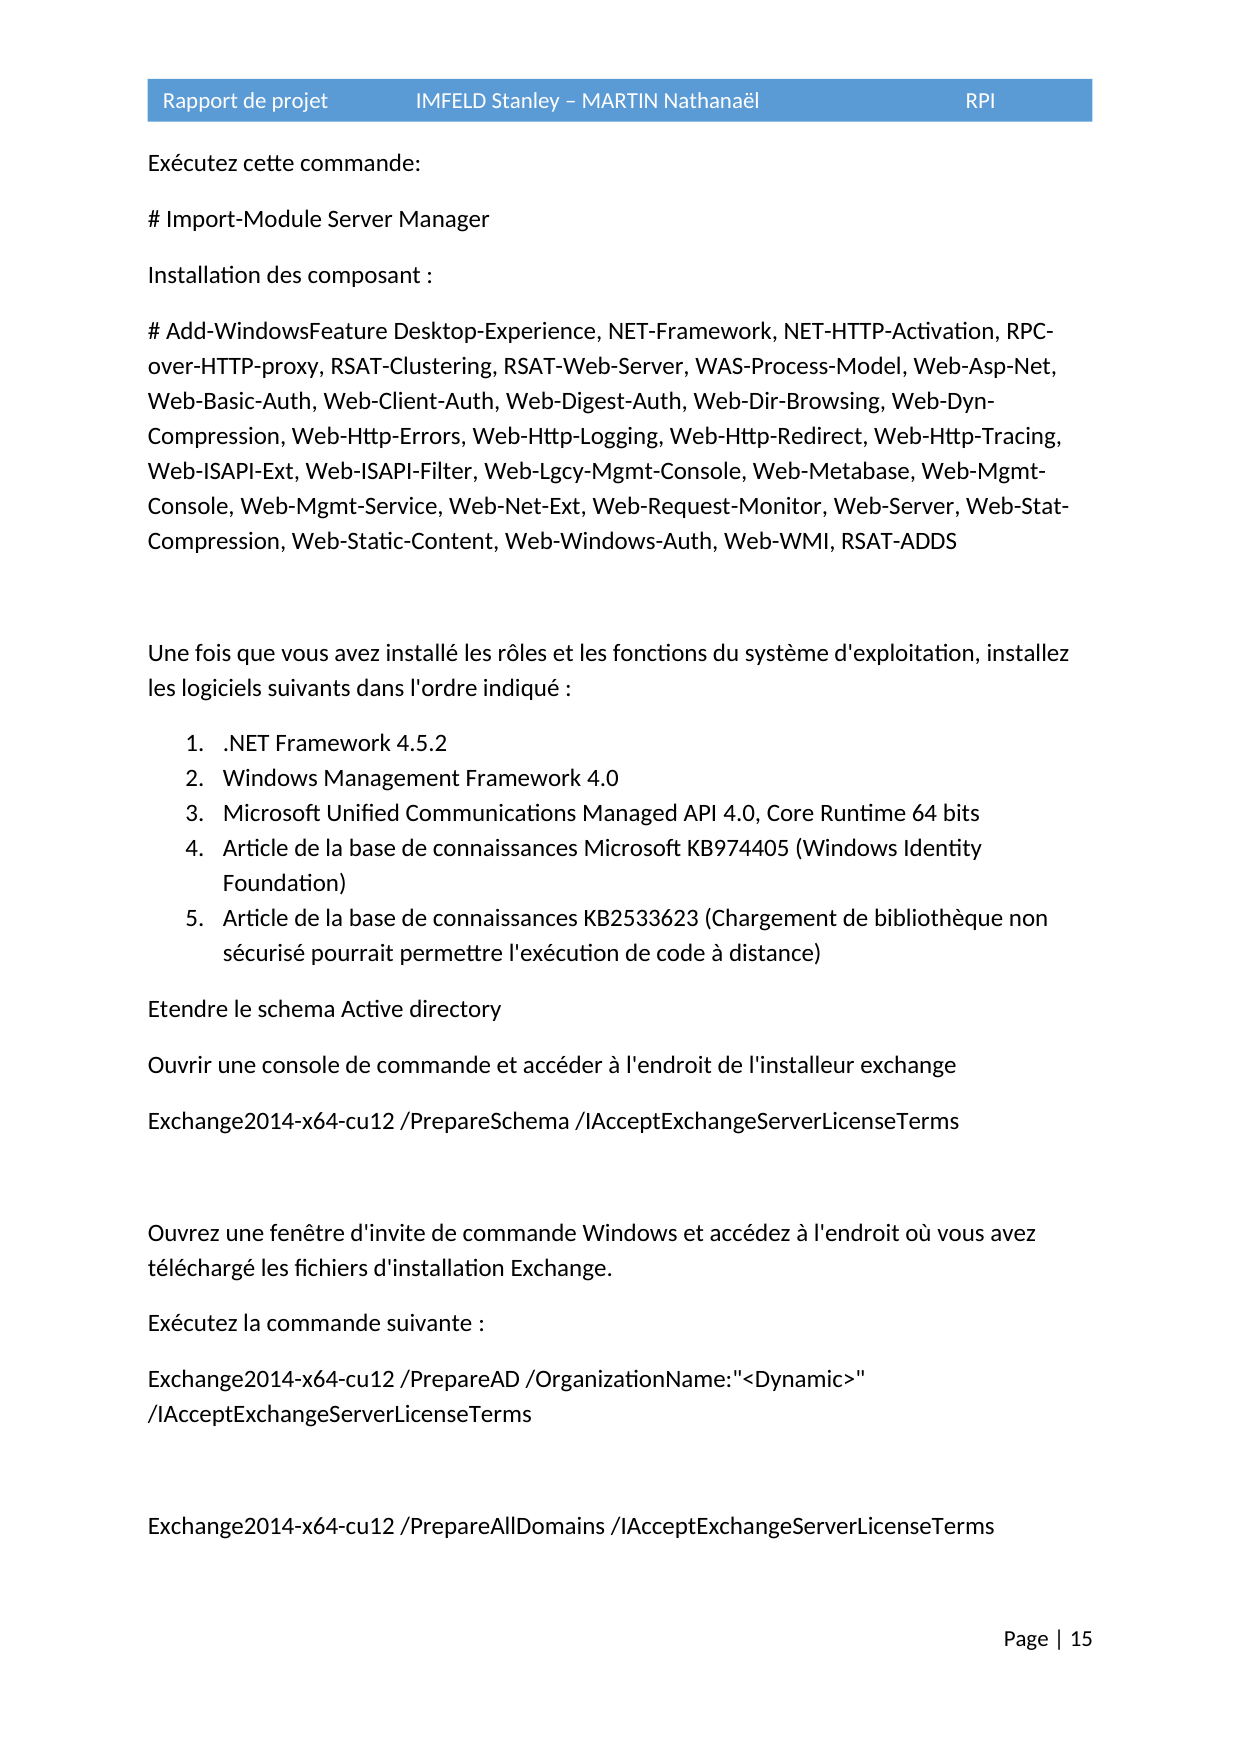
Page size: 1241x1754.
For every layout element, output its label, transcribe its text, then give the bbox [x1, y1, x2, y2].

list Microsoft Unified Communications Managed API 4.0, Core Runtime 64 bits [185, 798, 1093, 828]
text # Add-WindowsFeature Desktop-Experience, NET-Framework, NET-HTTP-Activation, RPC-over-HTTP-proxy, RSAT-Clustering, RSAT-Web-Server, WAS-Process-Model, Web-Asp-Net, Web-Basic-Auth, Web-Client-Auth, Web-Digest-Auth, Web-Dir-Browsing, Web-Dyn-Compression, Web-Http-Errors, Web-Http-Logging, Web-Http-Redirect, Web-Http-Tracing, Web-ISAPI-Ext, Web-ISAPI-Filter, Web-Lgcy-Mgmt-Console, Web-Metabase, Web-Mgmt-Console, Web-Mgmt-Service, Web-Net-Ext, Web-Request-Monitor, Web-Server, Web-Stat-Compression, Web-Static-Content, Web-Windows-Auth, Web-WMI, RSAT-ADDS [148, 315, 1093, 556]
list .NET Framework 4.5.2 [185, 728, 1093, 758]
text Ouvrez une fenêtre d'invite de commande Windows et accédez à l'endroit où vous avez téléchargé les fichiers d'installation Exchange. [148, 1217, 1093, 1282]
text Etendre le schema Active directory [148, 993, 1093, 1024]
list Article de la base de connaissances Microsoft KB974405 (Windows Identity Foundation) [185, 833, 1093, 898]
text Une fois que vous avez installé les rôles et les fonctions du système d'exploitation, installez les logiciels suivants dans l'ordre indiqué : [148, 637, 1093, 702]
list Windows Management Framework 4.0 [185, 763, 1093, 793]
text Exchange2014-x64-cu12 /PrepareAD /OrganizationName:"<Dynamic>" /IAcceptExchangeServerLicenseTerms [148, 1363, 1093, 1429]
text Exécutez la commande suivante : [148, 1308, 1093, 1338]
text Exécutez cette commande: [148, 148, 1093, 178]
list Article de la base de connaissances KB2533623 (Chargement de bibliothèque non sécurisé pourrait permettre l'exécution de code à distance) [185, 903, 1093, 968]
text Exchange2014-x64-cu12 /PrepareAllDomains /IAcceptExchangeServerLicenseTerms [148, 1510, 1093, 1541]
text Ouvrir une console de commande et accéder à l'endroit de l'installeur exchange [148, 1049, 1093, 1080]
text Installation des composant : [148, 259, 1093, 290]
text Exchange2014-x64-cu12 /PrepareSchema /IAcceptExchangeServerLicenseTerms [148, 1105, 1093, 1136]
text # Import-Module Server Manager [148, 203, 1093, 234]
